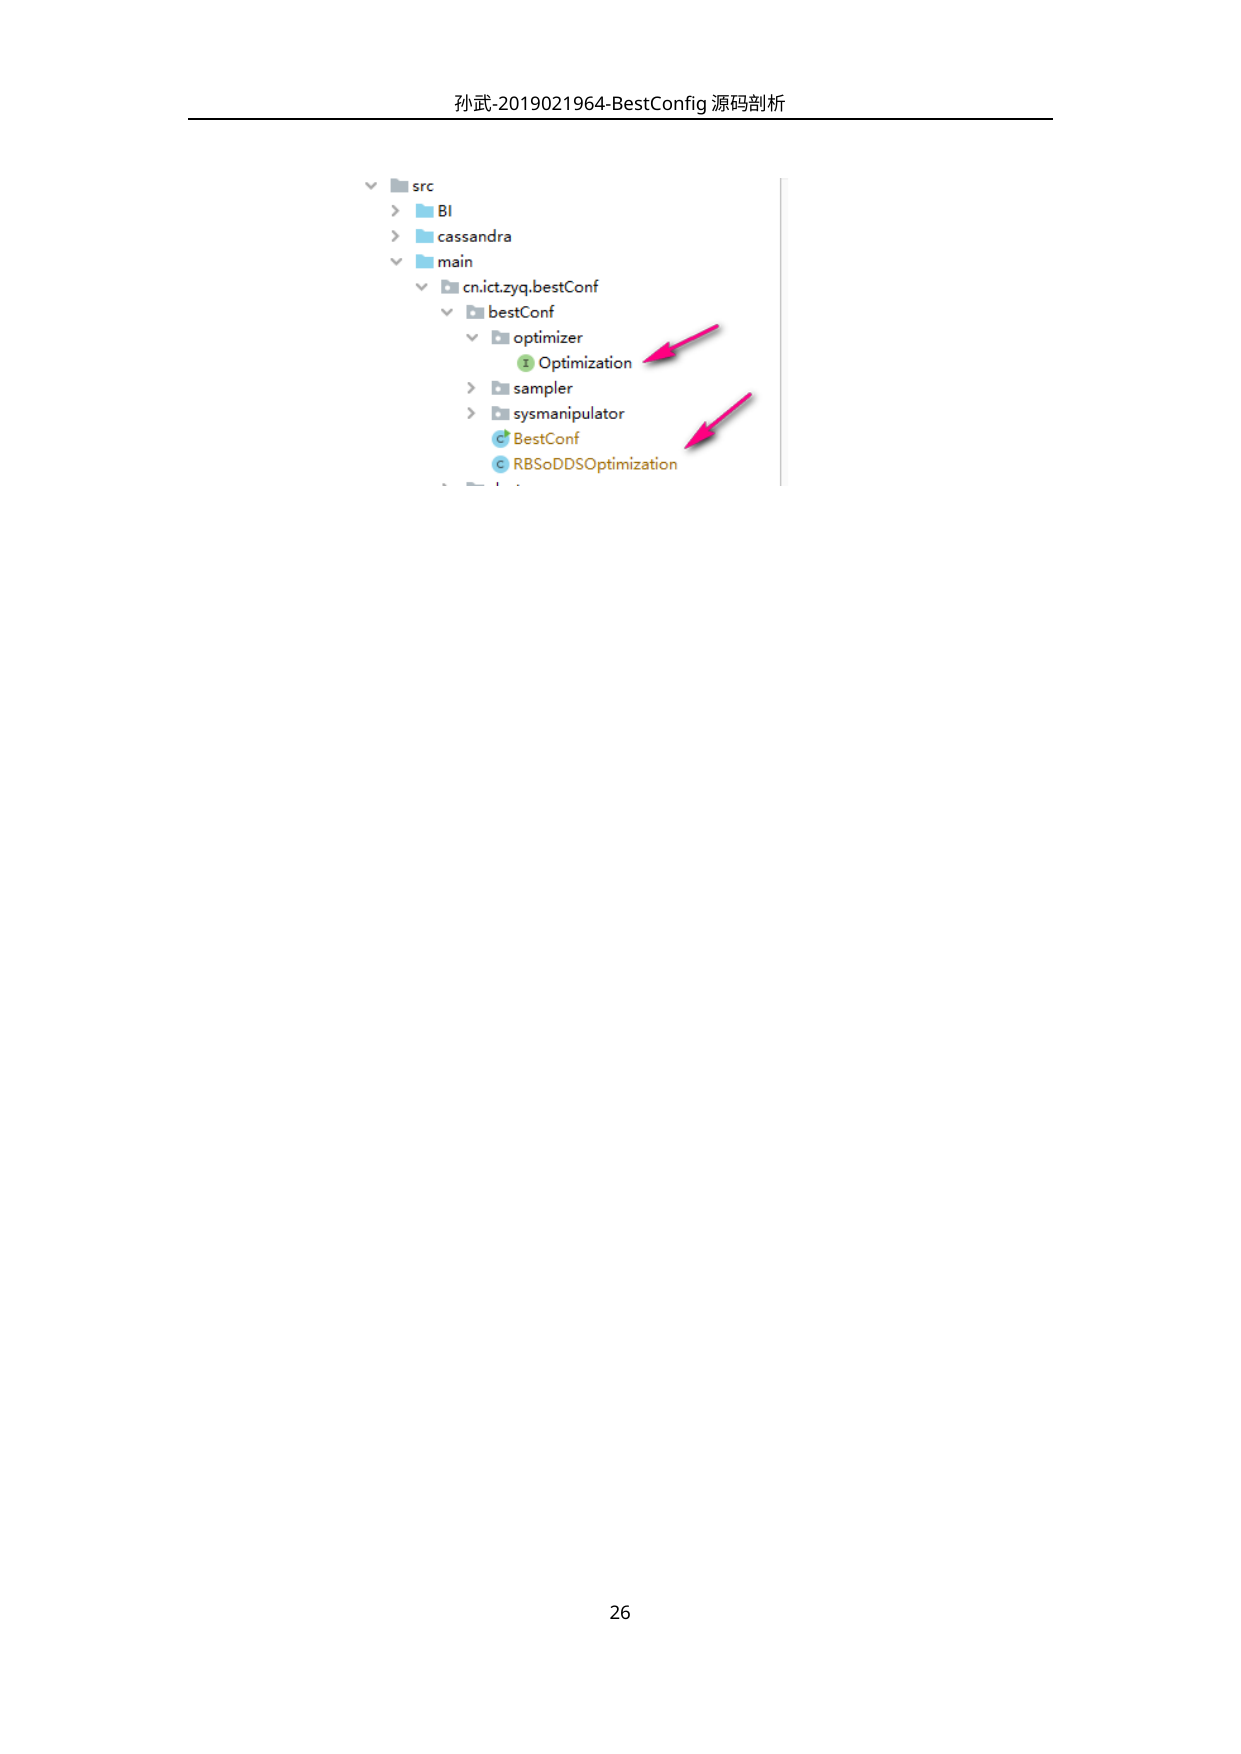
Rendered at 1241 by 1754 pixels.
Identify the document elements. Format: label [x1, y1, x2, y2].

picture [344, 178, 789, 486]
